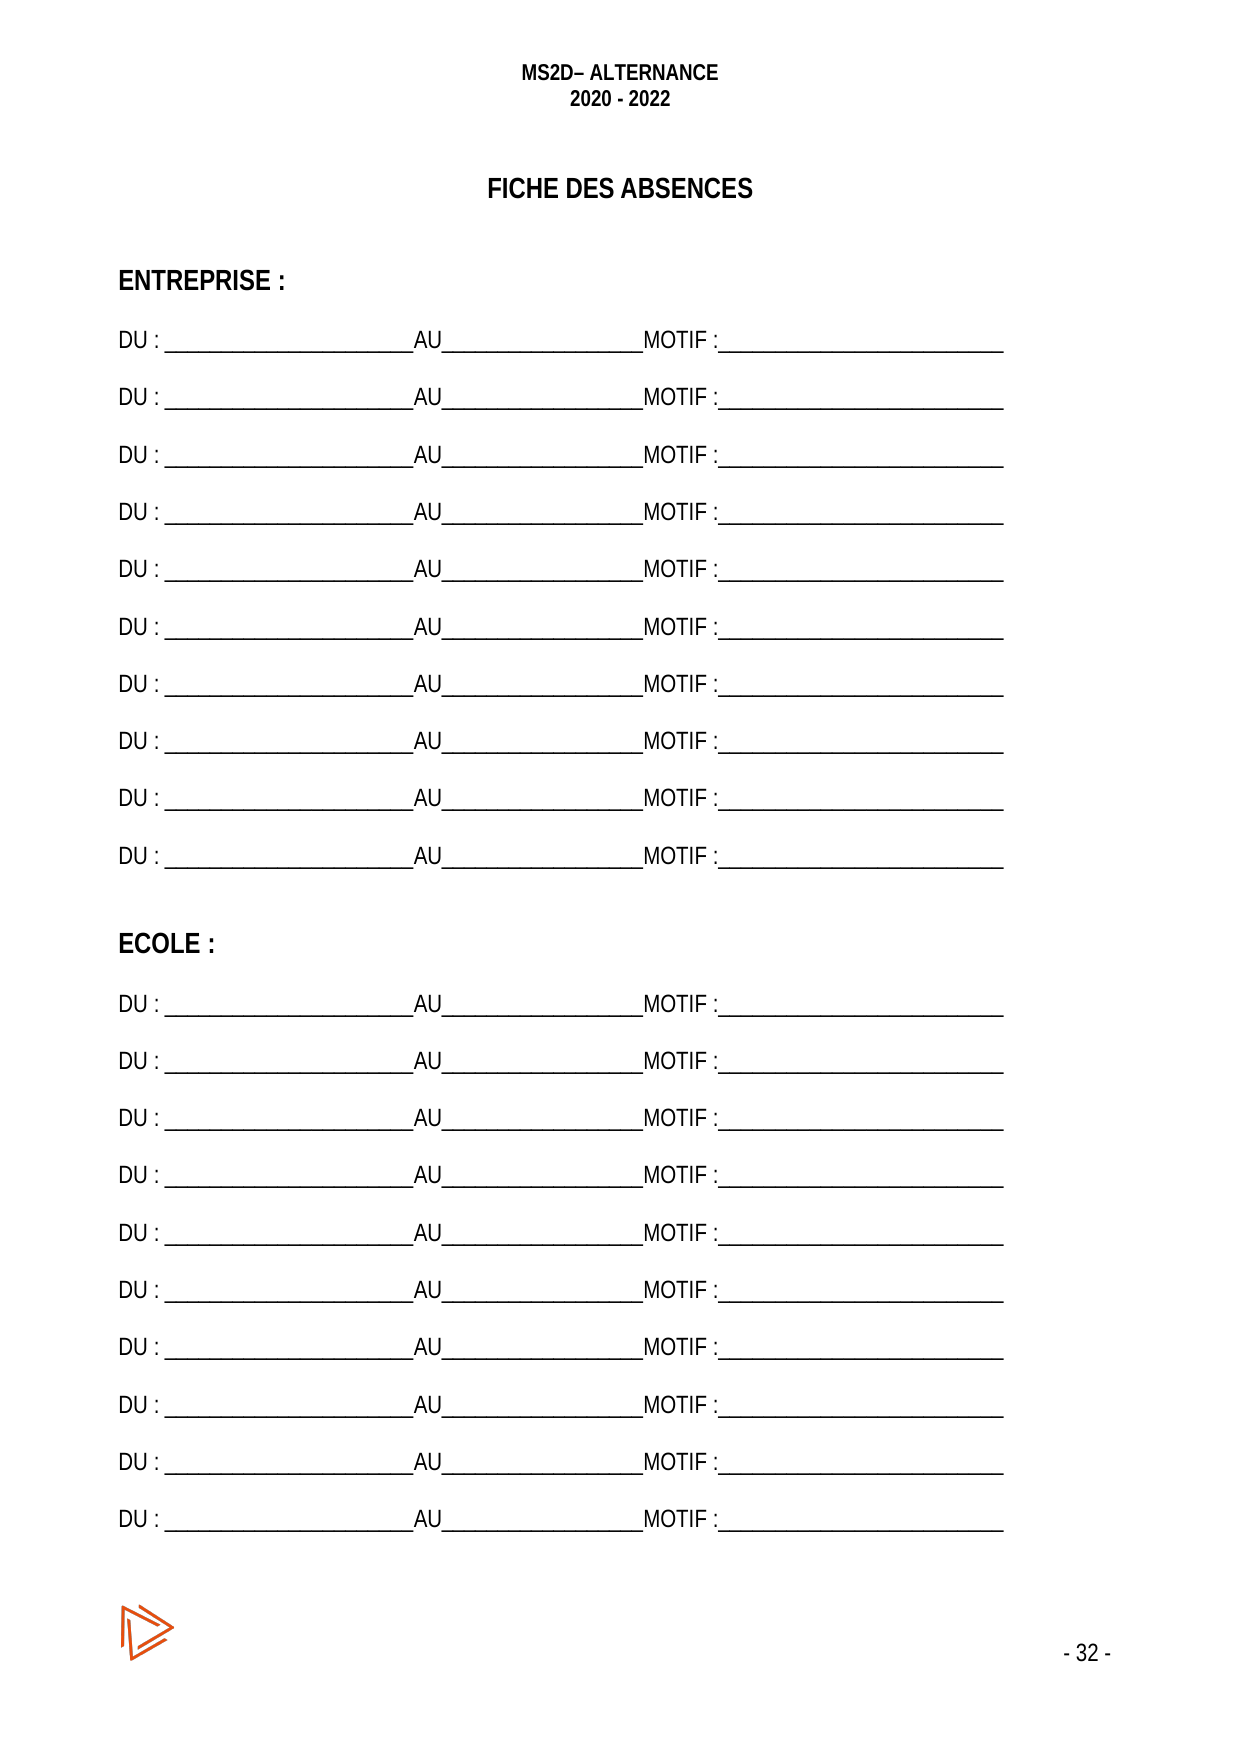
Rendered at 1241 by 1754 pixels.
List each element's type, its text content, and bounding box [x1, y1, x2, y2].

text DU : AU MOTIF : [118, 1504, 1122, 1533]
subtitle FICHE DES ABSENCES [118, 168, 1122, 206]
text ECOLE : [118, 927, 1122, 960]
text DU : AU MOTIF : [118, 726, 1122, 755]
text DU : AU MOTIF : [118, 841, 1122, 869]
text DU : AU MOTIF : [118, 1103, 1122, 1132]
text DU : AU MOTIF : [118, 439, 1122, 468]
picture [118, 1603, 177, 1662]
text DU : AU MOTIF : [118, 554, 1122, 583]
text DU : AU MOTIF : [118, 1218, 1122, 1246]
text DU : AU MOTIF : [118, 325, 1122, 354]
text DU : AU MOTIF : [118, 1447, 1122, 1476]
text DU : AU MOTIF : [118, 611, 1122, 640]
text DU : AU MOTIF : [118, 1332, 1122, 1361]
text DU : AU MOTIF : [118, 669, 1122, 697]
text DU : AU MOTIF : [118, 382, 1122, 411]
text DU : AU MOTIF : [118, 1046, 1122, 1074]
text DU : AU MOTIF : [118, 989, 1122, 1017]
text DU : AU MOTIF : [118, 783, 1122, 812]
text DU : AU MOTIF : [118, 1161, 1122, 1189]
text ENTREPRISE : [118, 263, 1122, 296]
text DU : AU MOTIF : [118, 497, 1122, 526]
text DU : AU MOTIF : [118, 1390, 1122, 1418]
text DU : AU MOTIF : [118, 1275, 1122, 1304]
